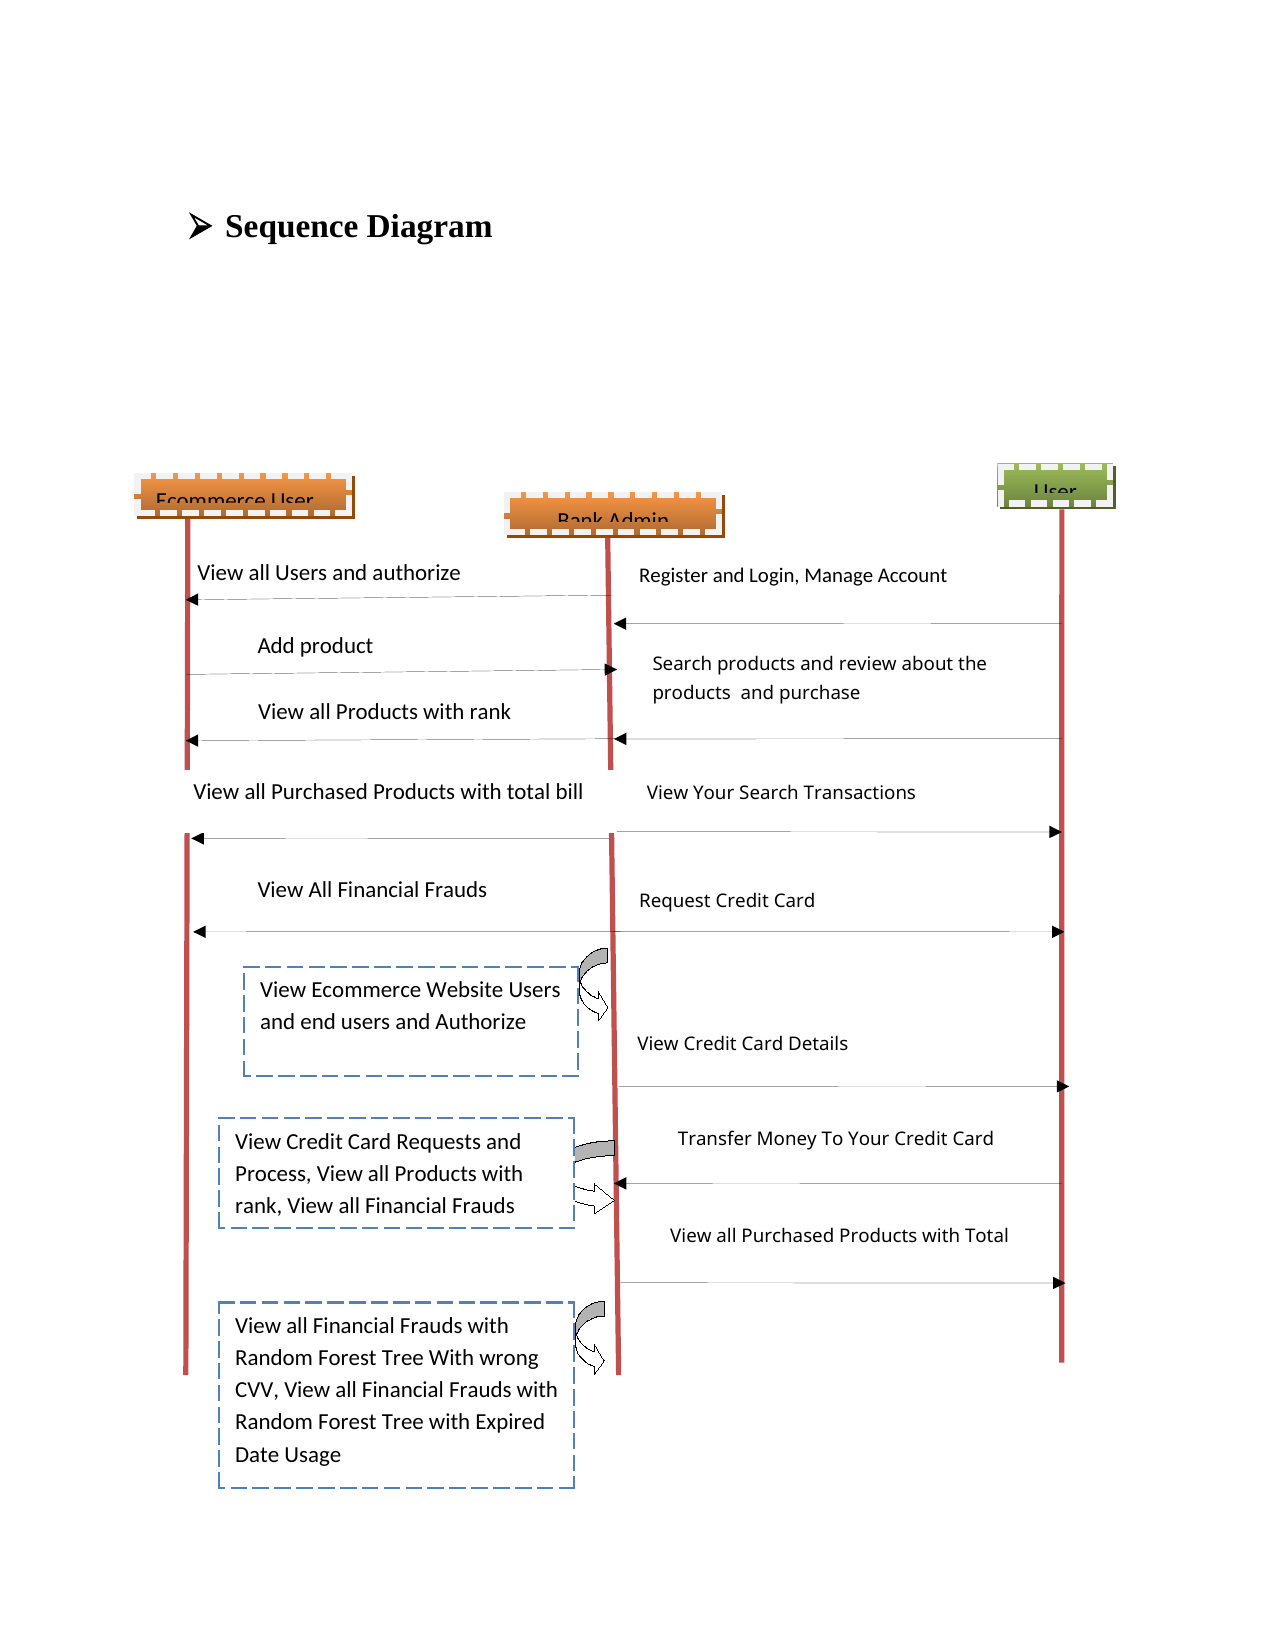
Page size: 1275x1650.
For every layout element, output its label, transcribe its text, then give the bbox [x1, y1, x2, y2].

list Sequence Diagram [187, 207, 1125, 245]
